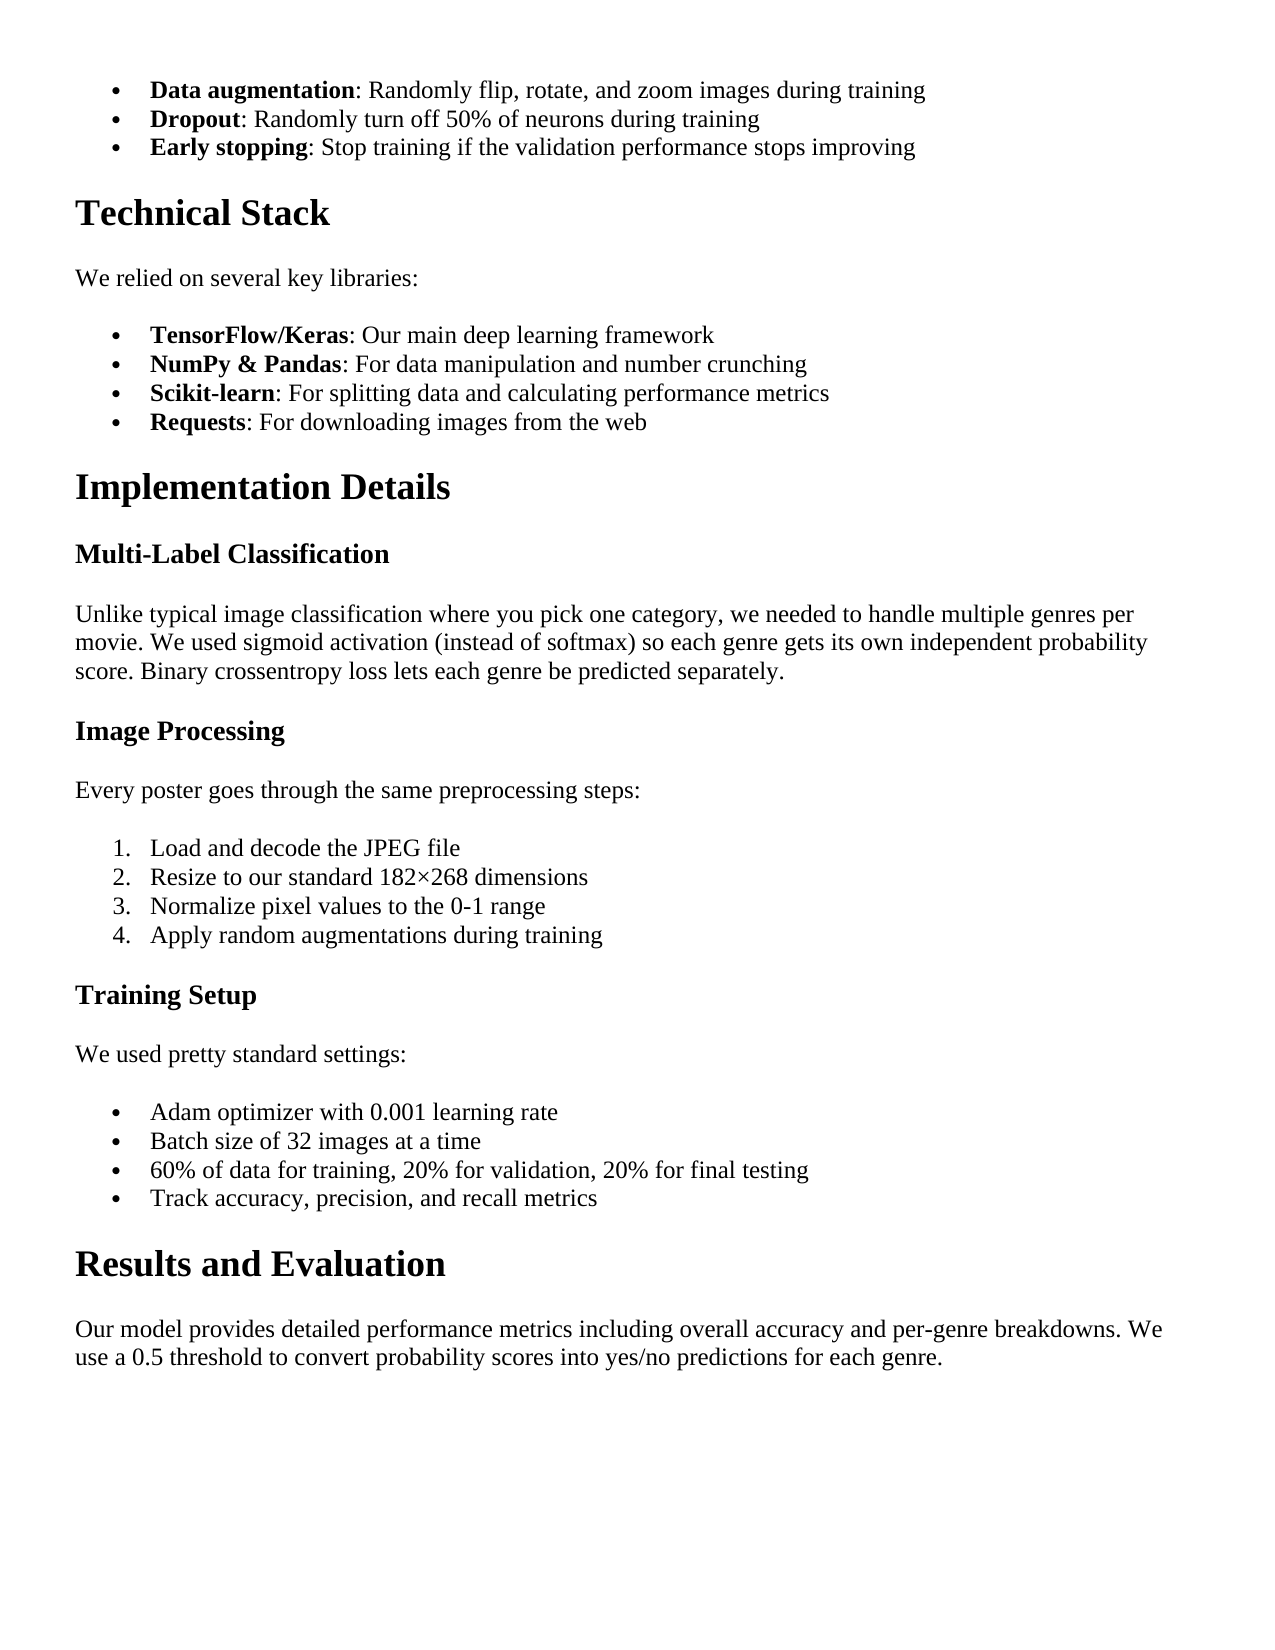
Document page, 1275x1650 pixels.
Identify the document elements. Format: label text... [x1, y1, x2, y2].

list Early stopping: Stop training if the validation performance stops improving [112, 132, 1200, 161]
text Our model provides detailed performance metrics including overall accuracy and per-genre breakdowns. We use a 0.5 threshold to convert probability scores into yes/no predictions for each genre. [75, 1314, 1200, 1371]
text Unlike typical image classification where you pick one category, we needed to handle multiple genres per movie. We used sigmoid activation (instead of softmax) so each genre gets its own independent probability score. Binary crossentropy loss lets each genre be predicted separately. [75, 599, 1200, 685]
list Apply random augmentations during training [112, 920, 1200, 948]
list Data augmentation: Randomly flip, rotate, and zoom images during training [112, 75, 1200, 104]
list Dropout: Randomly turn off 50% of neurons during training [112, 104, 1200, 132]
list NumPy & Pandas: For data manipulation and number crunching [112, 349, 1200, 378]
list Adam optimizer with 0.001 learning rate [112, 1097, 1200, 1126]
list TensorFlow/Keras: Our main deep learning framework [112, 321, 1200, 349]
list Scikit-learn: For splitting data and calculating performance metrics [112, 378, 1200, 407]
text Technical Stack [75, 190, 1200, 233]
list Normalize pixel values to the 0-1 range [112, 891, 1200, 920]
text Results and Evaluation [75, 1241, 1200, 1284]
list Load and decode the JPEG file [112, 833, 1200, 862]
text Multi-Label Classification [75, 537, 1200, 569]
text Image Processing [75, 714, 1200, 746]
list Requests: For downloading images from the web [112, 407, 1200, 436]
text We used pretty standard settings: [75, 1039, 1200, 1068]
list Track accuracy, precision, and recall metrics [112, 1183, 1200, 1212]
text We relied on several key libraries: [75, 263, 1200, 291]
text Training Setup [75, 978, 1200, 1010]
list Batch size of 32 images at a time [112, 1126, 1200, 1155]
list 60% of data for training, 20% for validation, 20% for final testing [112, 1155, 1200, 1183]
list Resize to our standard 182×268 dimensions [112, 862, 1200, 891]
text Every poster goes through the same preprocessing steps: [75, 776, 1200, 804]
text Implementation Details [75, 465, 1200, 508]
